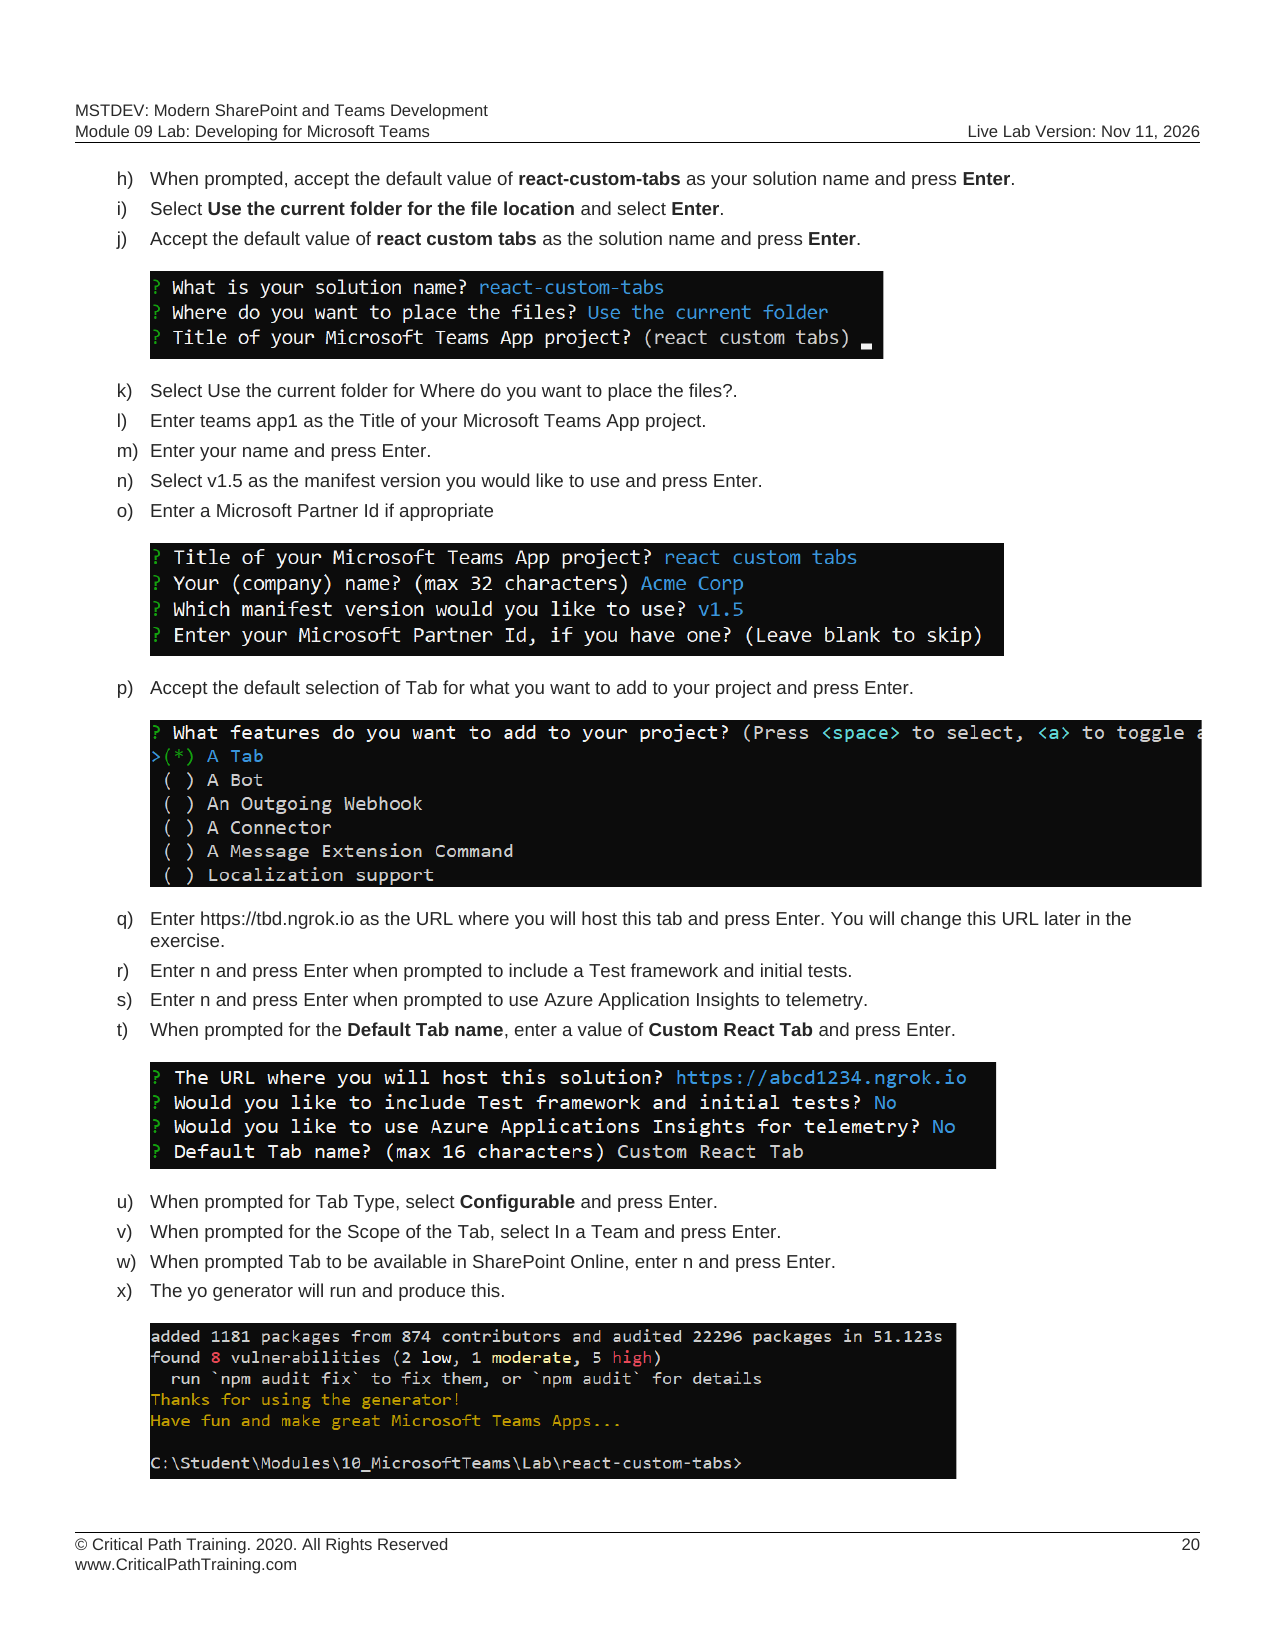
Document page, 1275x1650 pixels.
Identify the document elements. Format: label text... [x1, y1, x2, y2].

text When prompted for the Default Tab name, enter a value of Custom React Tab and press Enter. [117, 1019, 1200, 1041]
text Accept the default value of react custom tabs as the solution name and press Enter. [117, 227, 1200, 249]
text Enter https://tbd.ngrok.io as the URL where you will host this tab and press Enter. You will change this URL later in the exercise. [117, 908, 1200, 951]
text When prompted for the Scope of the Tab, select In a Team and press Enter. [117, 1221, 1200, 1242]
text Select Use the current folder for Where do you want to place the files?. [117, 380, 1200, 402]
text The yo generator will run and produce this. [117, 1280, 1200, 1302]
text Select Use the current folder for the file location and select Enter. [117, 198, 1200, 219]
text Accept the default selection of Tab for what you want to add to your project and press Enter. [117, 677, 1200, 698]
text Enter teams app1 as the Title of your Microsoft Teams App project. [117, 410, 1200, 432]
text Enter n and press Enter when prompted to use Azure Application Insights to telemetry. [117, 989, 1200, 1011]
text Enter a Microsoft Partner Id if appropriate [117, 500, 1200, 521]
text Enter your name and press Enter. [117, 440, 1200, 461]
picture [150, 720, 1202, 887]
picture [150, 1062, 997, 1169]
text When prompted, accept the default value of react-custom-tabs as your solution name and press Enter. [117, 168, 1200, 189]
picture [150, 271, 884, 359]
text Select v1.5 as the manifest version you would like to use and press Enter. [117, 470, 1200, 491]
text When prompted for Tab Type, select Configurable and press Enter. [117, 1191, 1200, 1212]
text When prompted Tab to be available in SharePoint Online, enter n and press Enter. [117, 1250, 1200, 1272]
picture [150, 543, 1004, 656]
picture [150, 1323, 957, 1479]
text Enter n and press Enter when prompted to include a Test framework and initial tests. [117, 959, 1200, 981]
